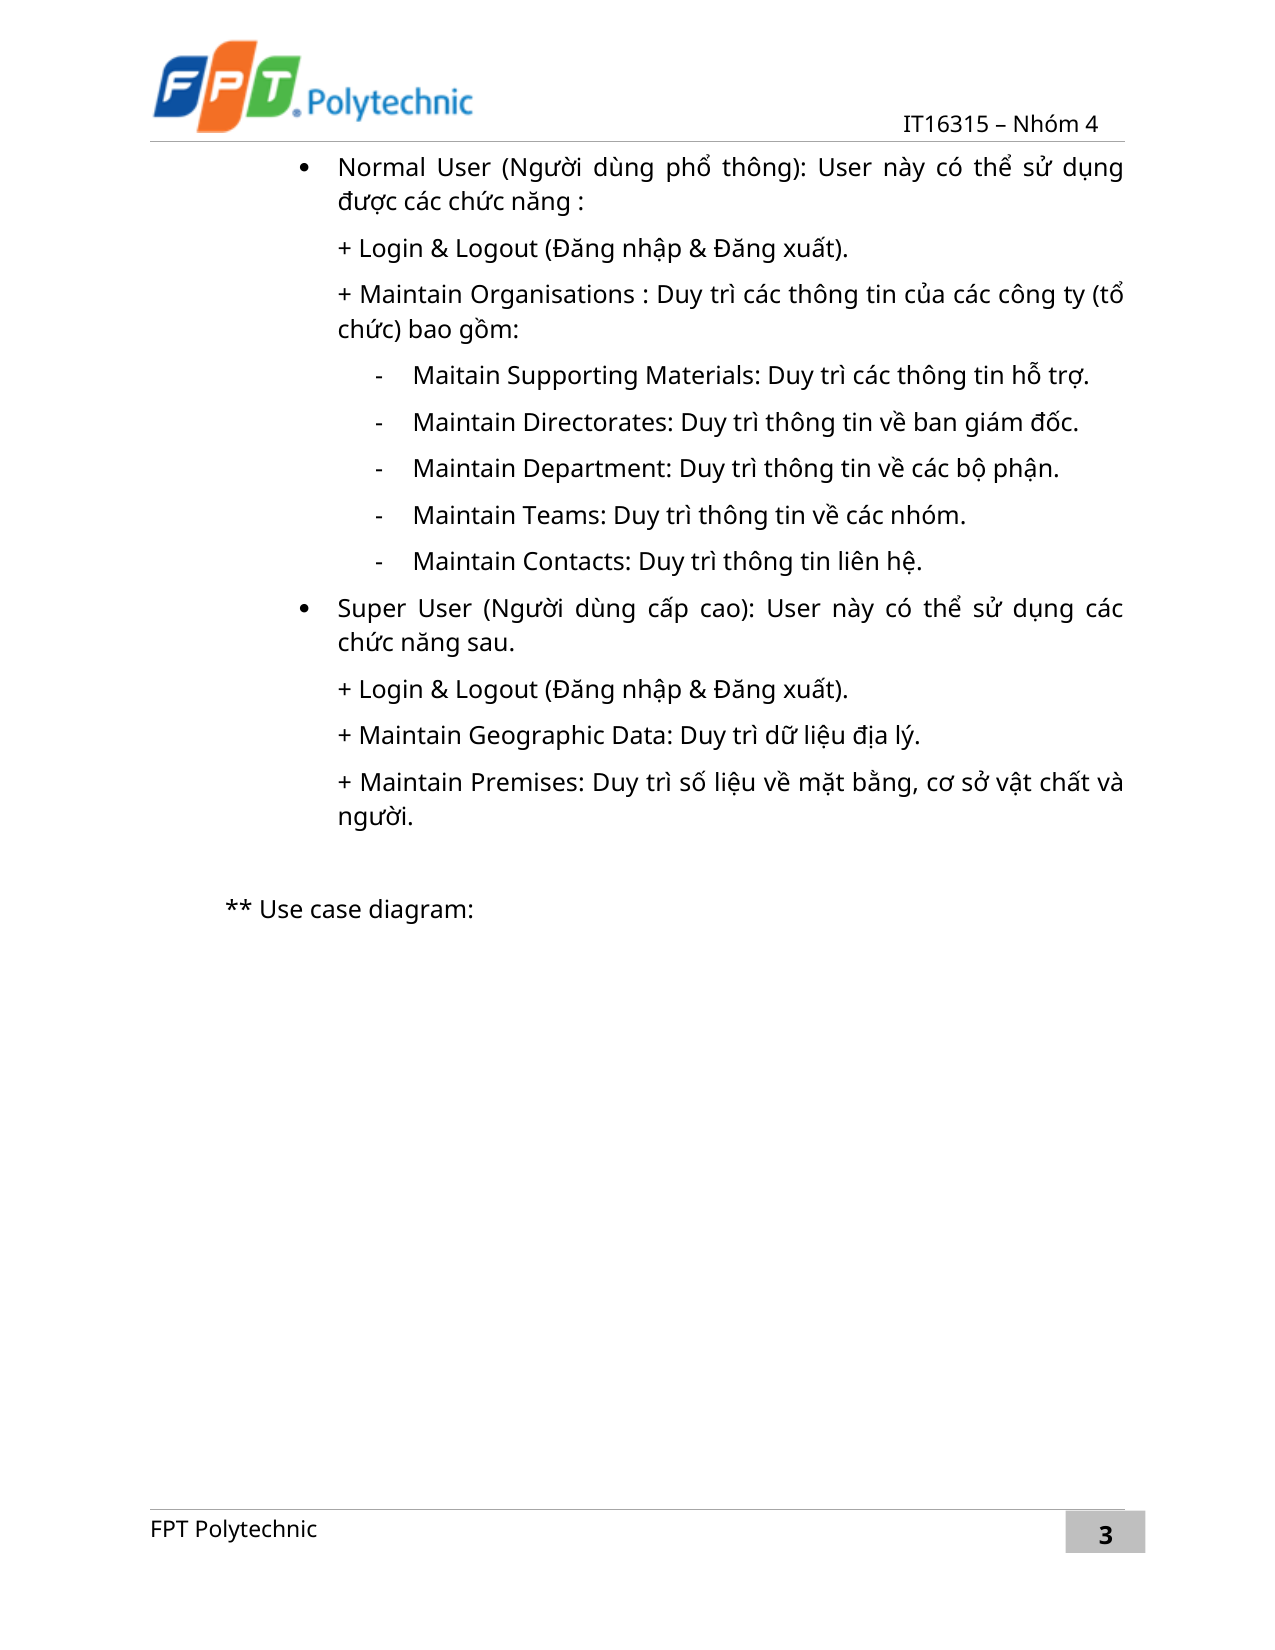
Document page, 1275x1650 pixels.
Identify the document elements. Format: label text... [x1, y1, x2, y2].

text + Maintain Premises: Duy trì số liệu về mặt bằng, cơ sở vật chất và người. [337, 764, 1125, 832]
text + Login & Logout (Đăng nhập & Đăng xuất). [337, 671, 1125, 705]
list Super User (Người dùng cấp cao): User này có thể sử dụng các chức năng sau. [300, 591, 1125, 659]
list Maintain Directorates: Duy trì thông tin về ban giám đốc. [375, 404, 1125, 438]
text ** Use case diagram: [150, 892, 1125, 926]
picture [150, 37, 482, 133]
text + Login & Logout (Đăng nhập & Đăng xuất). [337, 231, 1125, 265]
list Normal User (Người dùng phổ thông): User này có thể sử dụng được các chức năng : [300, 150, 1125, 218]
list Maintain Teams: Duy trì thông tin về các nhóm. [375, 497, 1125, 532]
text + Maintain Geographic Data: Duy trì dữ liệu địa lý. [337, 718, 1125, 752]
text + Maintain Organisations : Duy trì các thông tin của các công ty (tổ chức) bao gồm: [337, 277, 1125, 345]
list Maintain Department: Duy trì thông tin về các bộ phận. [375, 451, 1125, 485]
list Maitain Supporting Materials: Duy trì các thông tin hỗ trợ. [375, 358, 1125, 392]
list Maintain Contacts: Duy trì thông tin liên hệ. [375, 544, 1125, 578]
